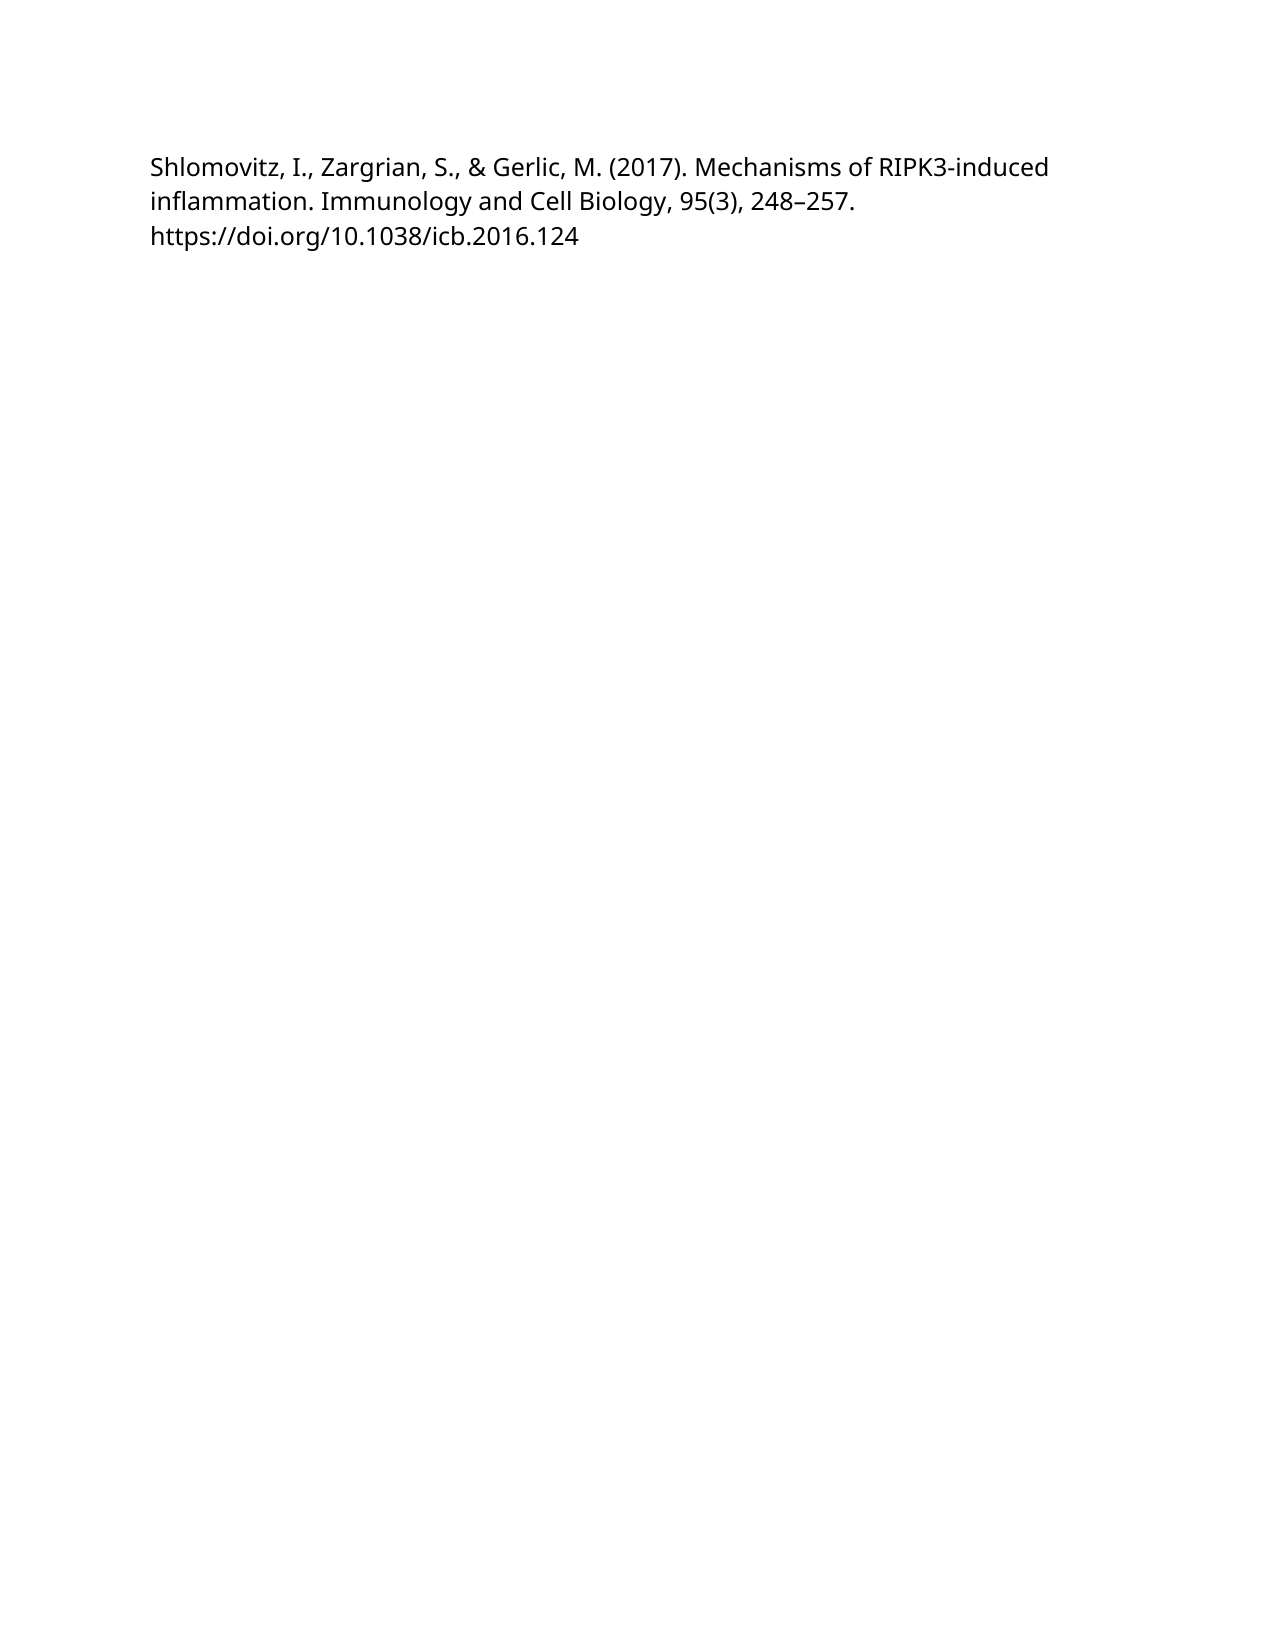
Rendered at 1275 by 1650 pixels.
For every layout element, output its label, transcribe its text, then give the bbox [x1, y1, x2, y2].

text Shlomovitz, I., Zargrian, S., & Gerlic, M. (2017). Mechanisms of RIPK3-induced inflammation. Immunology and Cell Biology, 95(3), 248–257. https://doi.org/10.1038/icb.2016.124 [150, 150, 1125, 252]
